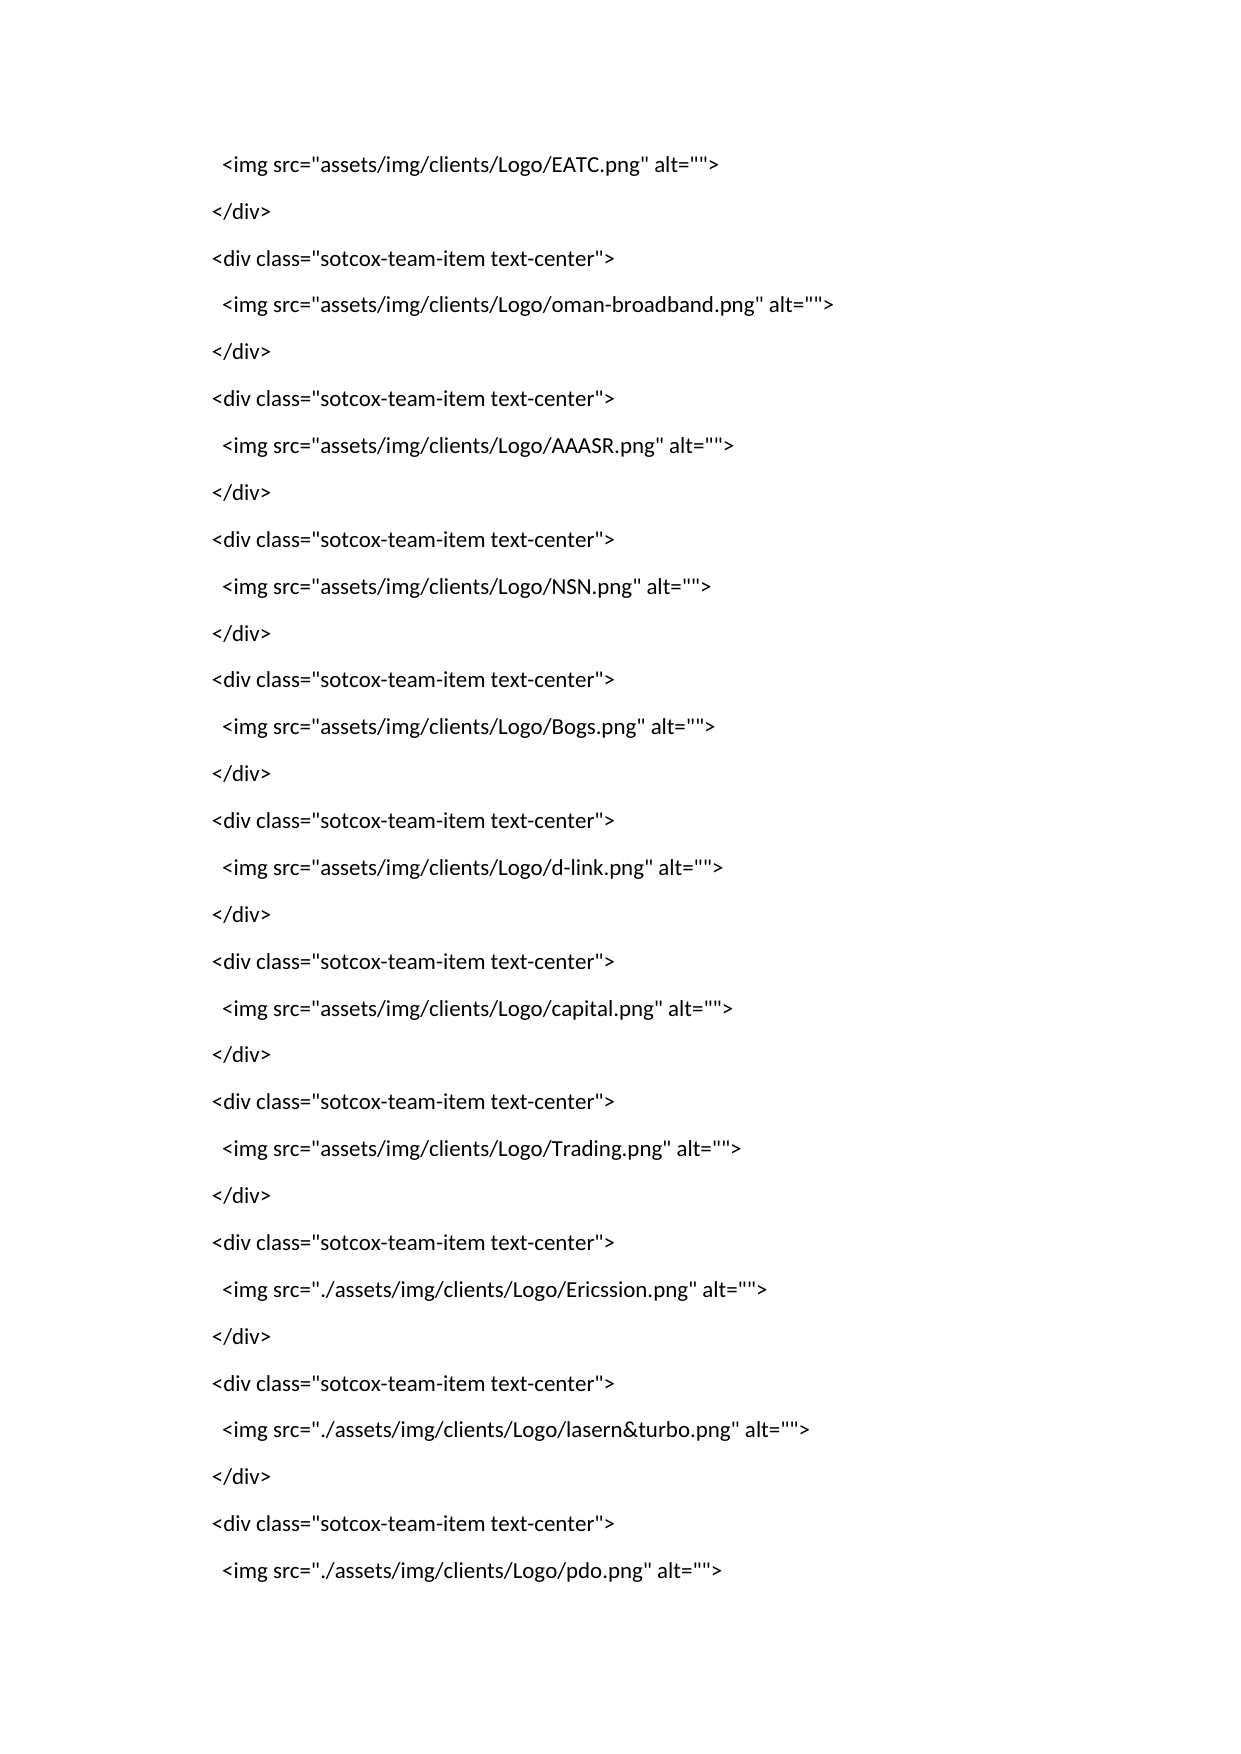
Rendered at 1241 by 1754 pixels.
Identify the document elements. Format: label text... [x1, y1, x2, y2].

text <div class="sotcox-team-item text-center"> [150, 1369, 1090, 1397]
text <img src="assets/img/clients/Logo/Bogs.png" alt=""> [150, 712, 1090, 741]
text <div class="sotcox-team-item text-center"> [150, 384, 1090, 412]
text </div> [150, 1462, 1090, 1491]
text <img src="./assets/img/clients/Logo/lasern&turbo.png" alt=""> [150, 1416, 1090, 1444]
text <img src="assets/img/clients/Logo/oman-broadband.png" alt=""> [150, 291, 1090, 319]
text <img src="assets/img/clients/Logo/d-link.png" alt=""> [150, 853, 1090, 881]
text </div> [150, 478, 1090, 506]
text <img src="assets/img/clients/Logo/AAASR.png" alt=""> [150, 431, 1090, 459]
text <img src="assets/img/clients/Logo/capital.png" alt=""> [150, 994, 1090, 1022]
text <img src="./assets/img/clients/Logo/Ericssion.png" alt=""> [150, 1275, 1090, 1303]
text </div> [150, 337, 1090, 366]
text <div class="sotcox-team-item text-center"> [150, 947, 1090, 975]
text </div> [150, 1041, 1090, 1069]
text <img src="assets/img/clients/Logo/EATC.png" alt=""> [150, 150, 1090, 178]
text </div> [150, 1322, 1090, 1350]
text <img src="assets/img/clients/Logo/NSN.png" alt=""> [150, 572, 1090, 600]
text </div> [150, 619, 1090, 647]
text </div> [150, 1181, 1090, 1209]
text </div> [150, 197, 1090, 225]
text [150, 1509, 1090, 1537]
text <div class="sotcox-team-item text-center"> [150, 1228, 1090, 1256]
text <div class="sotcox-team-item text-center"> [150, 666, 1090, 694]
text <img src="./assets/img/clients/Logo/pdo.png" alt=""> [150, 1556, 1090, 1584]
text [150, 244, 1090, 272]
text <div class="sotcox-team-item text-center"> [150, 1087, 1090, 1116]
text <div class="sotcox-team-item text-center"> [150, 525, 1090, 553]
text </div> [150, 759, 1090, 787]
text </div> [150, 900, 1090, 928]
text <div class="sotcox-team-item text-center"> [150, 806, 1090, 834]
text <img src="assets/img/clients/Logo/Trading.png" alt=""> [150, 1134, 1090, 1162]
